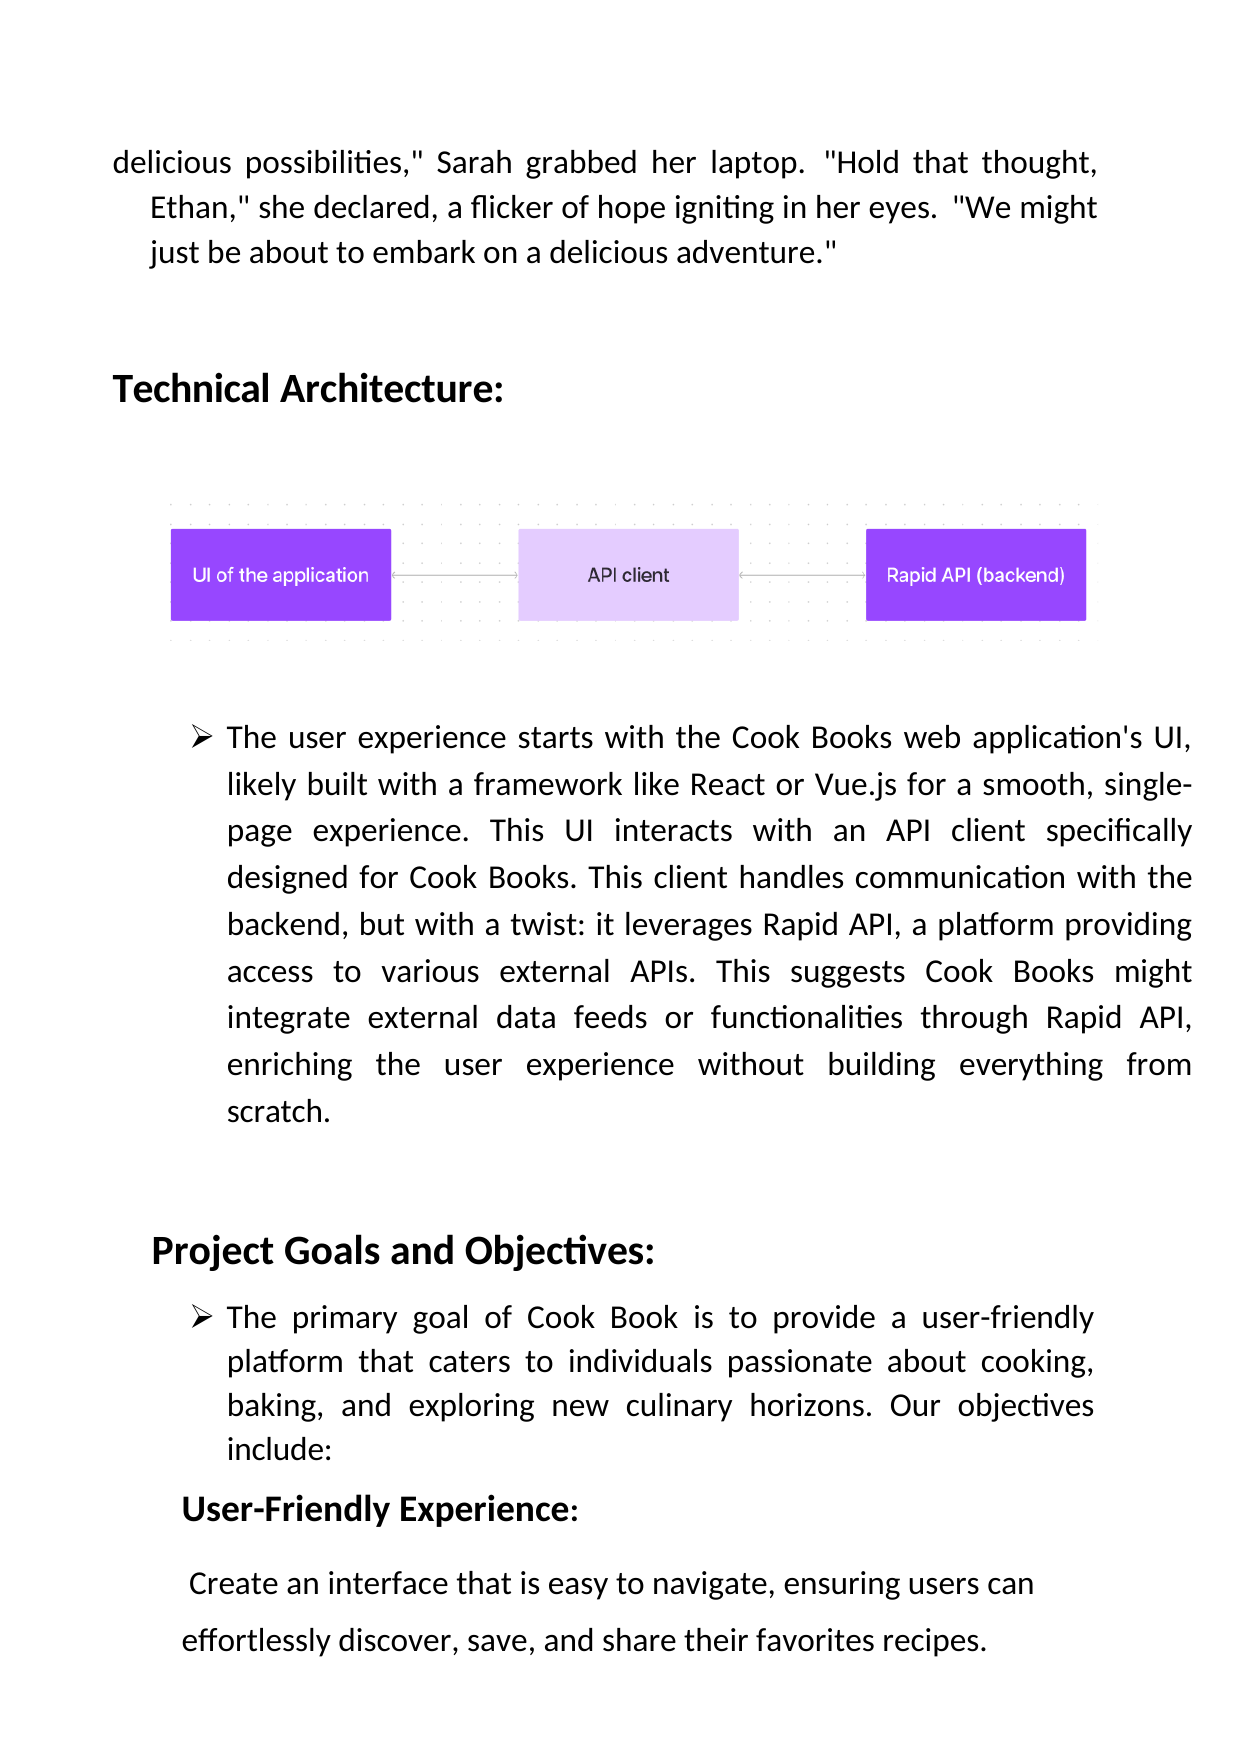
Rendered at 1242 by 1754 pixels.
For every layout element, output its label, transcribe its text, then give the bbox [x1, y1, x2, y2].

list The user experience starts with the Cook Books web application's UI, likely built with a framework like React or Vue.js for a smooth, single- page experience. This UI interacts with an API client specifically designed for Cook Books. This client handles communication with the backend, but with a twist: it leverages Rapid API, a platform providing access to various external APIs. This suggests Cook Books might integrate external data feeds or functionalities through Rapid API, enriching the user experience without building everything from scratch. [189, 716, 1194, 1131]
subtitle Project Goals and Objectives: [151, 1224, 1212, 1275]
list User-Friendly Experience: [181, 1485, 1035, 1531]
subtitle Technical Architecture: [112, 362, 1212, 413]
text delicious possibilities," Sarah grabbed her laptop. "Hold that thought, Ethan," she declared, a flicker of hope igniting in her eyes. "We might just be about to embark on a delicious adventure." [112, 141, 1098, 272]
list The primary goal of Cook Book is to provide a user-friendly platform that caters to individuals passionate about cooking, baking, and exploring new culinary horizons. Our objectives include: [189, 1296, 1096, 1468]
picture [169, 503, 1099, 641]
list Create an interface that is easy to navigate, ensuring users can effortlessly discover, save, and share their favorites recipes. [181, 1562, 1035, 1660]
